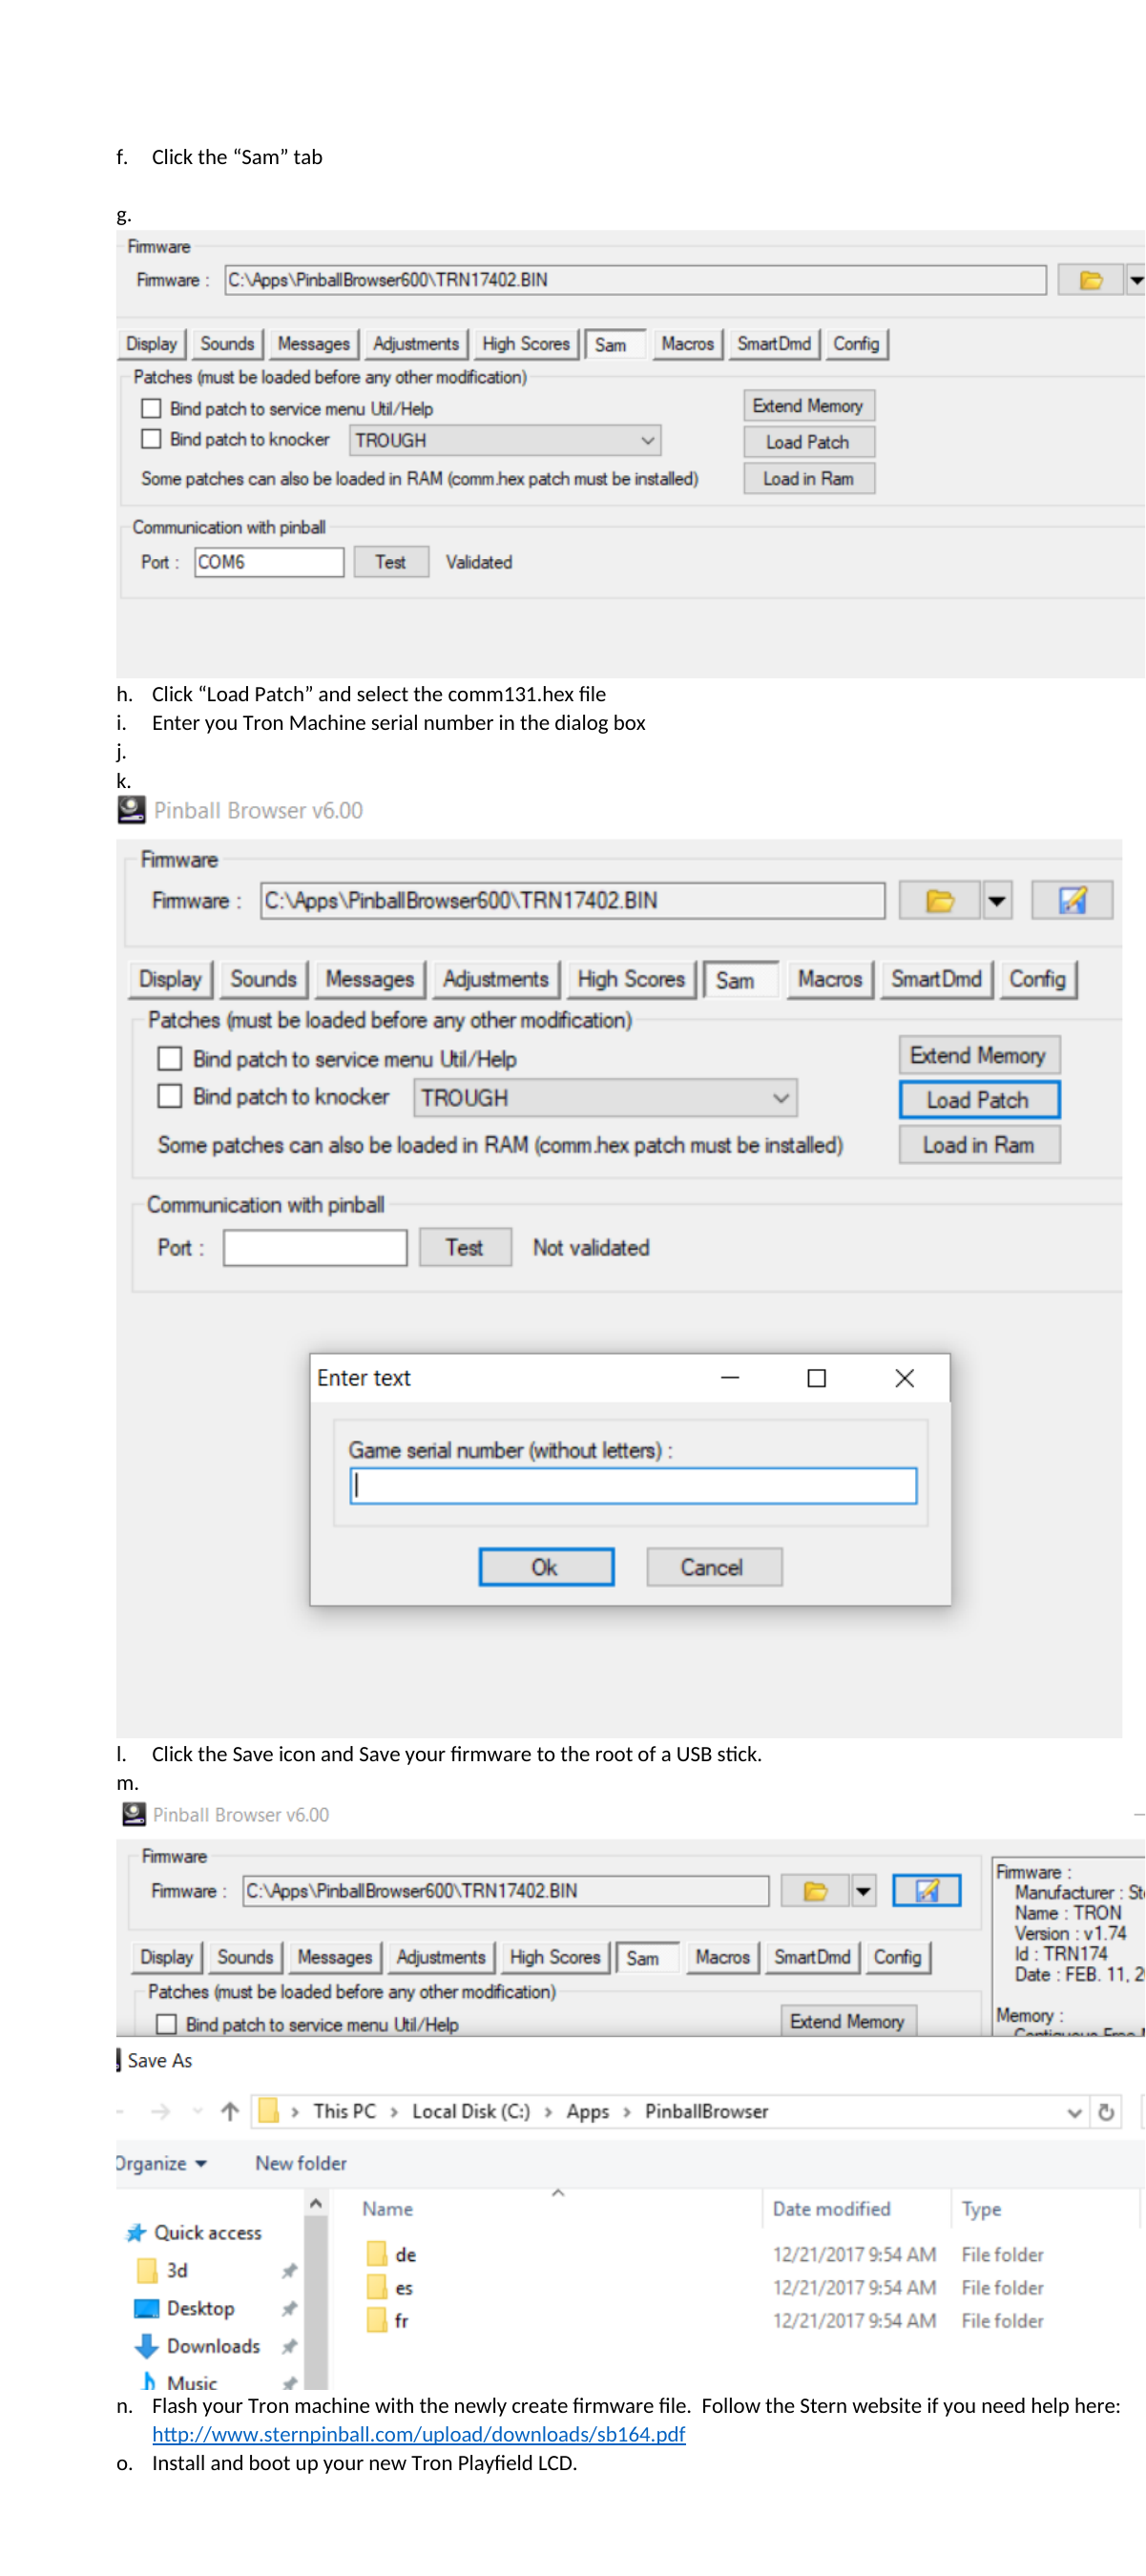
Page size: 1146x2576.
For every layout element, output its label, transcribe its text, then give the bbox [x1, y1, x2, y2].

list Click the Save icon and Save your firmware to the root of a USB stick. [116, 1740, 1145, 1767]
list Enter you Tron Machine serial number in the dialog box [116, 709, 1145, 736]
list Flash your Tron machine with the newly create firmware file. Follow the Stern website if you need help here: http://www.sternpinball.com/upload/downloads/sb164.pdf [116, 2392, 1145, 2447]
picture [115, 795, 1123, 1738]
picture [115, 229, 1145, 678]
picture [115, 1797, 1145, 2390]
list Click “Load Patch” and select the comm131.hex file [116, 680, 1145, 707]
list Click the “Sam” tab [116, 143, 1145, 170]
list Install and boot up your new Tron Playfield LCD. [116, 2449, 1145, 2476]
